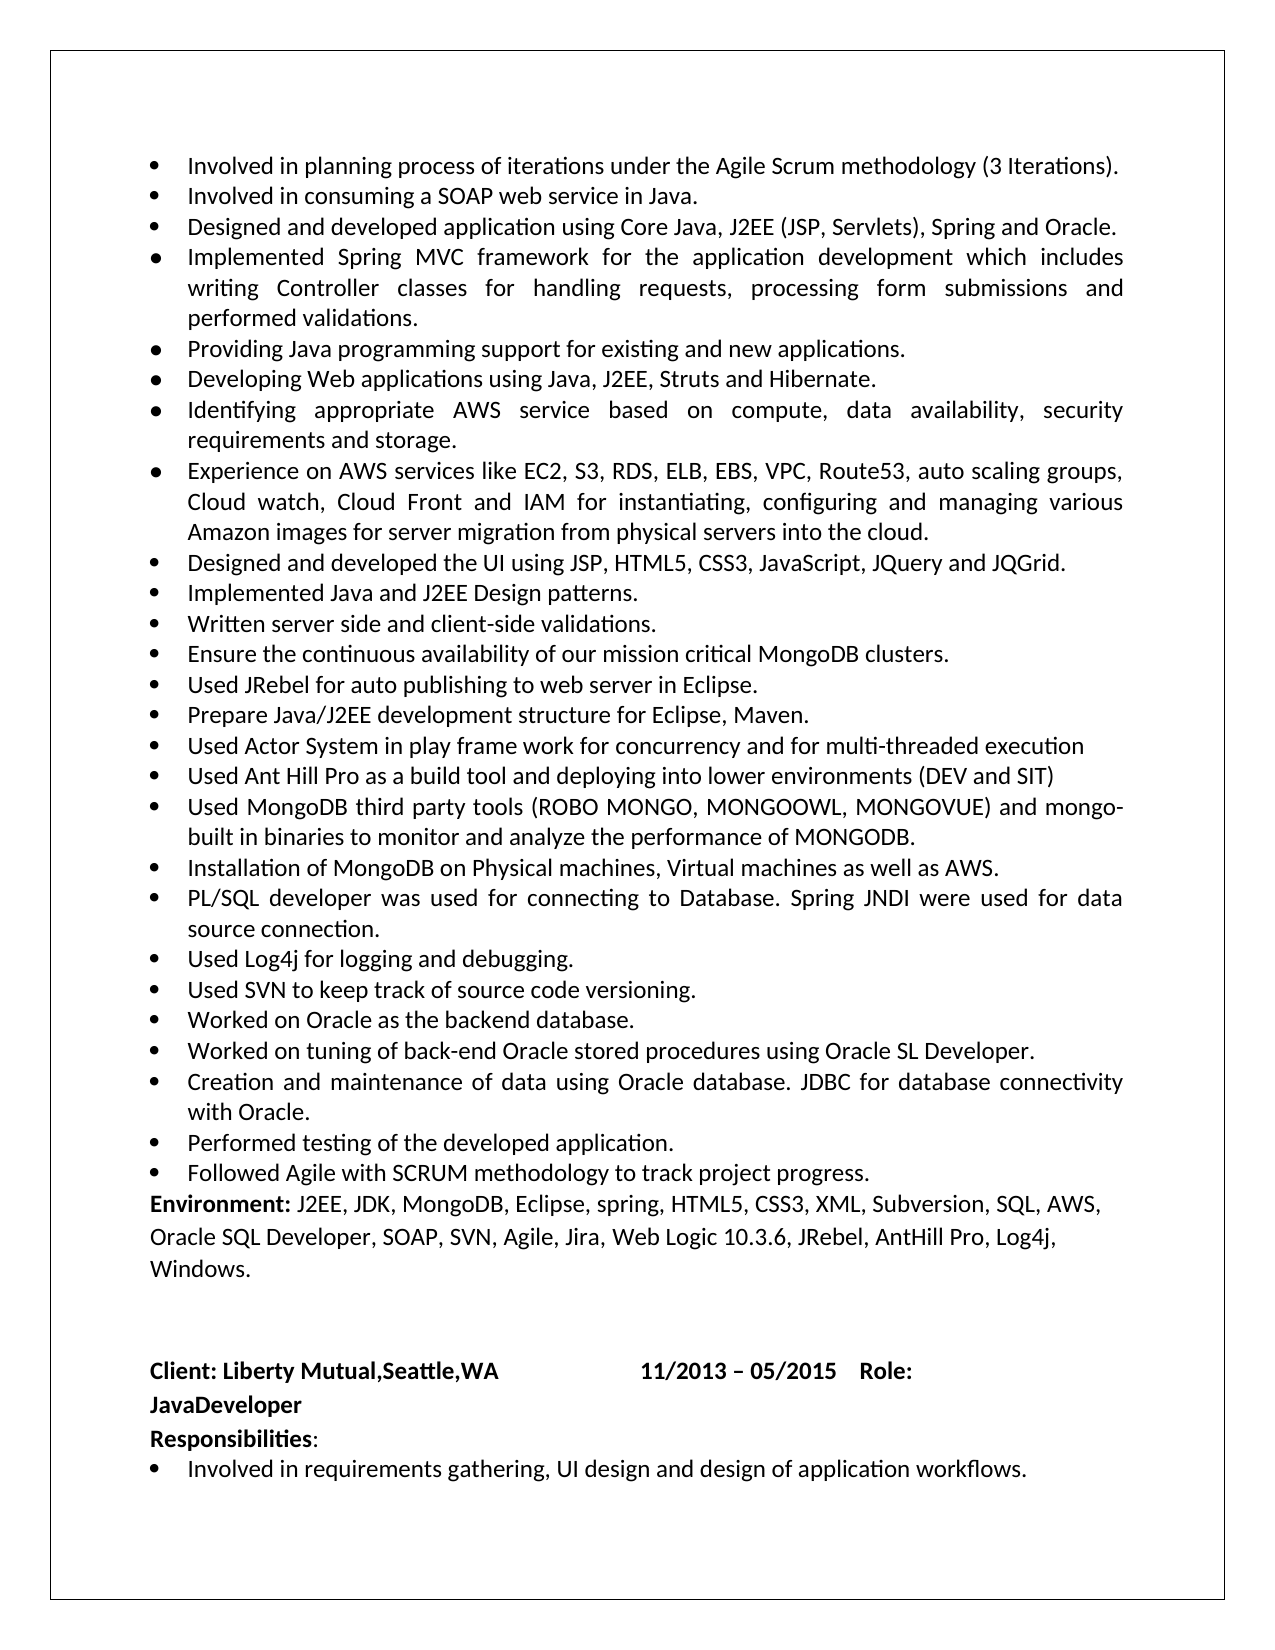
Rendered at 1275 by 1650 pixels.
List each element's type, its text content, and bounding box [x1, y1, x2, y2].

text Responsibilities: [150, 1423, 1125, 1453]
list Involved in planning process of iterations under the Agile Scrum methodology (3 Iterations). [150, 150, 1125, 181]
list Used JRebel for auto publishing to web server in Eclipse. [150, 669, 1125, 699]
list Developing Web applications using Java, J2EE, Struts and Hibernate. [150, 364, 1125, 394]
list Performed testing of the developed application. [150, 1127, 1125, 1157]
list Experience on AWS services like EC2, S3, RDS, ELB, EBS, VPC, Route53, auto scaling groups, Cloud watch, Cloud Front and IAM for instantiating, configuring and managing various Amazon images for server migration from physical servers into the cloud. [150, 455, 1125, 547]
list Prepare Java/J2EE development structure for Eclipse, Maven. [150, 699, 1125, 730]
list Used Log4j for logging and debugging. [150, 943, 1125, 974]
list Creation and maintenance of data using Oracle database. JDBC for database connectivity with Oracle. [150, 1066, 1125, 1127]
list Identifying appropriate AWS service based on compute, data availability, security requirements and storage. [150, 394, 1125, 455]
list Used SVN to keep track of source code versioning. [150, 974, 1125, 1004]
list Used Actor System in play frame work for concurrency and for multi-threaded execution [150, 730, 1125, 760]
list Designed and developed application using Core Java, J2EE (JSP, Servlets), Spring and Oracle. [150, 211, 1125, 242]
list Worked on Oracle as the backend database. [150, 1004, 1125, 1035]
list PL/SQL developer was used for connecting to Database. Spring JNDI were used for data source connection. [150, 882, 1125, 943]
list Involved in requirements gathering, UI design and design of application workflows. [150, 1453, 1125, 1484]
list Designed and developed the UI using JSP, HTML5, CSS3, JavaScript, JQuery and JQGrid. [150, 547, 1125, 577]
list Used Ant Hill Pro as a build tool and deploying into lower environments (DEV and SIT) [150, 760, 1125, 791]
list Used MongoDB third party tools (ROBO MONGO, MONGOOWL, MONGOVUE) and mongo-built in binaries to monitor and analyze the performance of MONGODB. [150, 791, 1125, 852]
list Involved in consuming a SOAP web service in Java. [150, 181, 1125, 211]
list Worked on tuning of back-end Oracle stored procedures using Oracle SL Developer. [150, 1035, 1125, 1066]
text Environment: J2EE, JDK, MongoDB, Eclipse, spring, HTML5, CSS3, XML, Subversion, SQL, AWS, Oracle SQL Developer, SOAP, SVN, Agile, Jira, Web Logic 10.3.6, JRebel, AntHill Pro, Log4j, Windows. [150, 1188, 1125, 1284]
list Ensure the continuous availability of our mission critical MongoDB clusters. [150, 638, 1125, 669]
list Followed Agile with SCRUM methodology to track project progress. [150, 1157, 1125, 1188]
list Implemented Spring MVC framework for the application development which includes writing Controller classes for handling requests, processing form submissions and performed validations. [150, 242, 1125, 333]
list Providing Java programming support for existing and new applications. [150, 333, 1125, 364]
list Installation of MongoDB on Physical machines, Virtual machines as well as AWS. [150, 852, 1125, 882]
subtitle Client: Liberty Mutual,Seattle,WA 11/2013 – 05/2015 Role: JavaDeveloper [150, 1355, 926, 1419]
list Written server side and client-side validations. [150, 608, 1125, 638]
list Implemented Java and J2EE Design patterns. [150, 577, 1125, 608]
